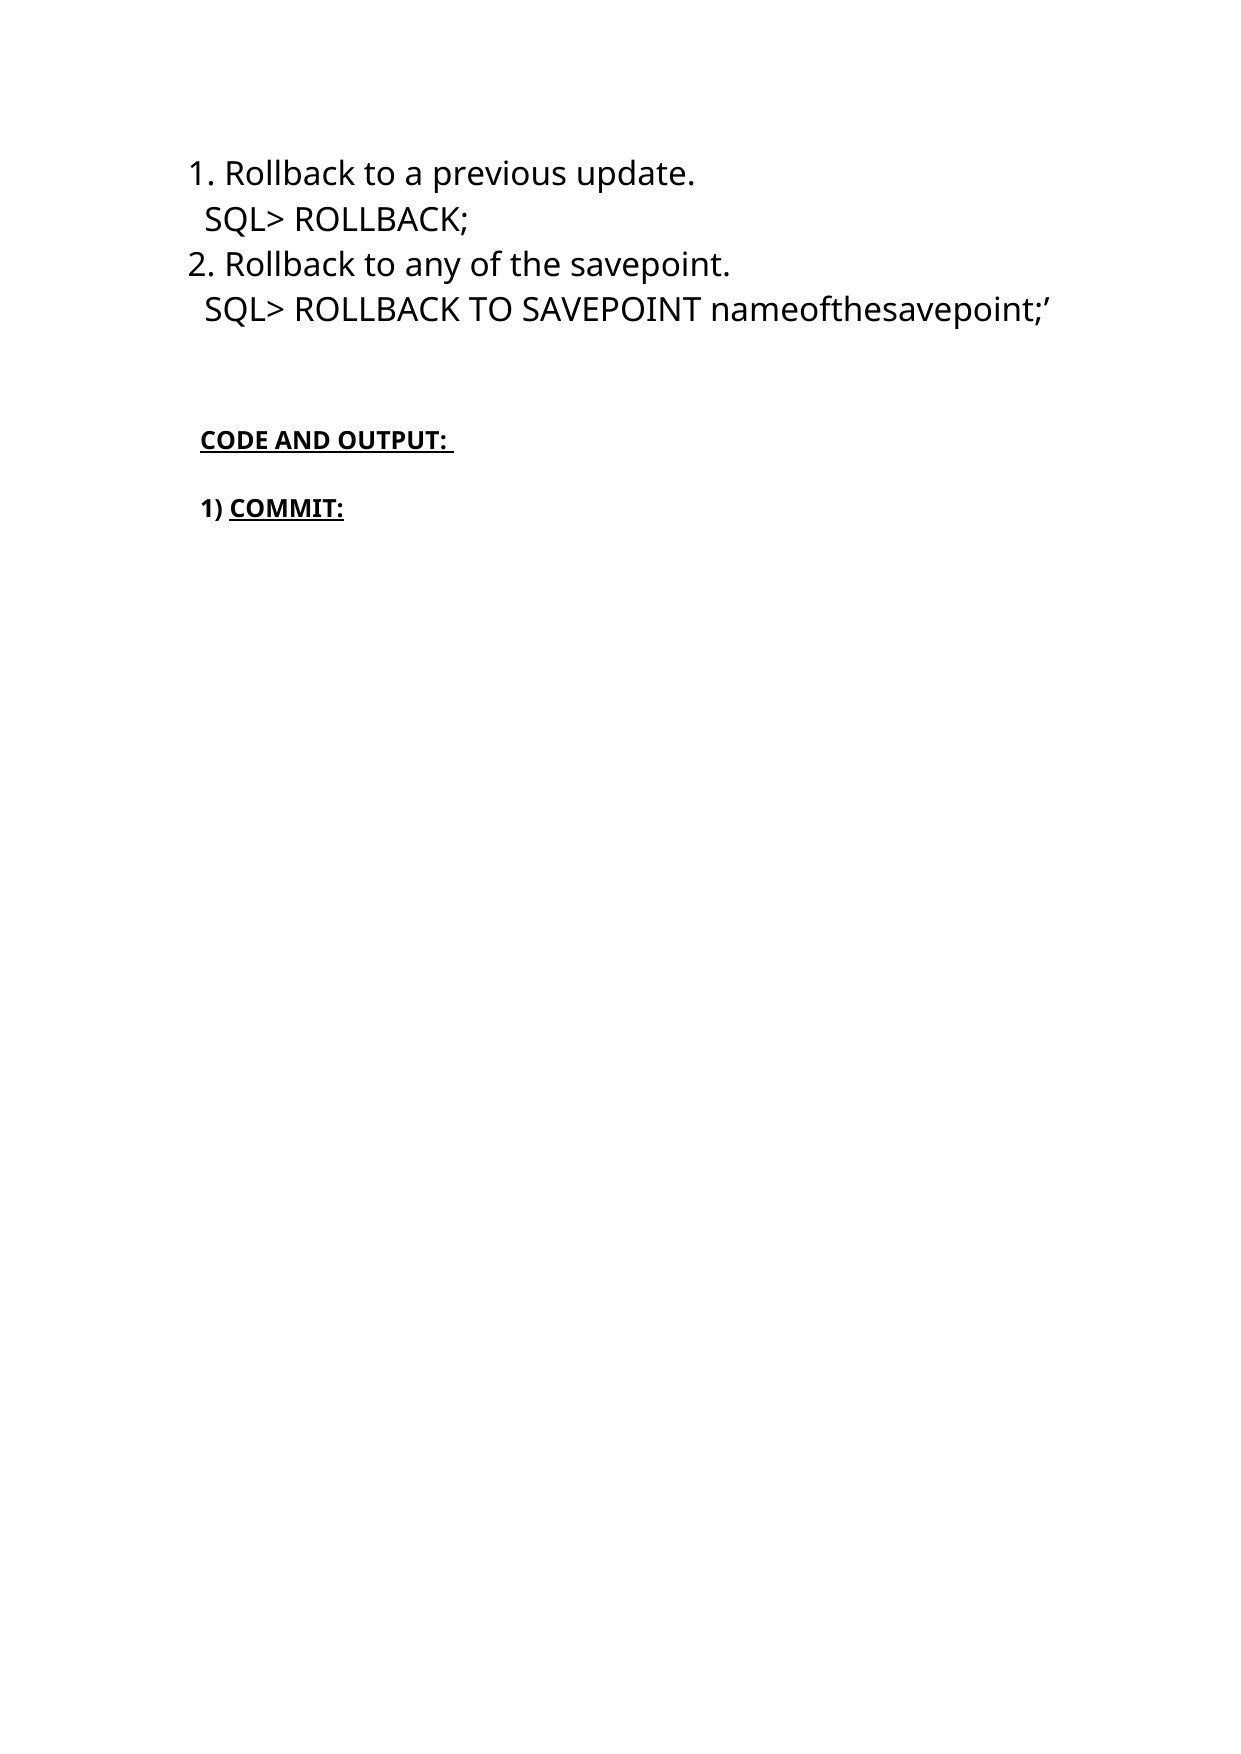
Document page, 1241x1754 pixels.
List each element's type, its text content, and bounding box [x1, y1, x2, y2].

list COMMIT: [187, 491, 1053, 525]
list SQL> ROLLBACK TO SAVEPOINT nameofthesavepoint;’ [187, 286, 1053, 332]
list SQL> ROLLBACK; [187, 195, 1053, 241]
list Rollback to any of the savepoint. [187, 241, 1053, 286]
list CODE AND OUTPUT: [187, 422, 1053, 457]
list 1. Rollback to a previous update. [187, 150, 1053, 195]
